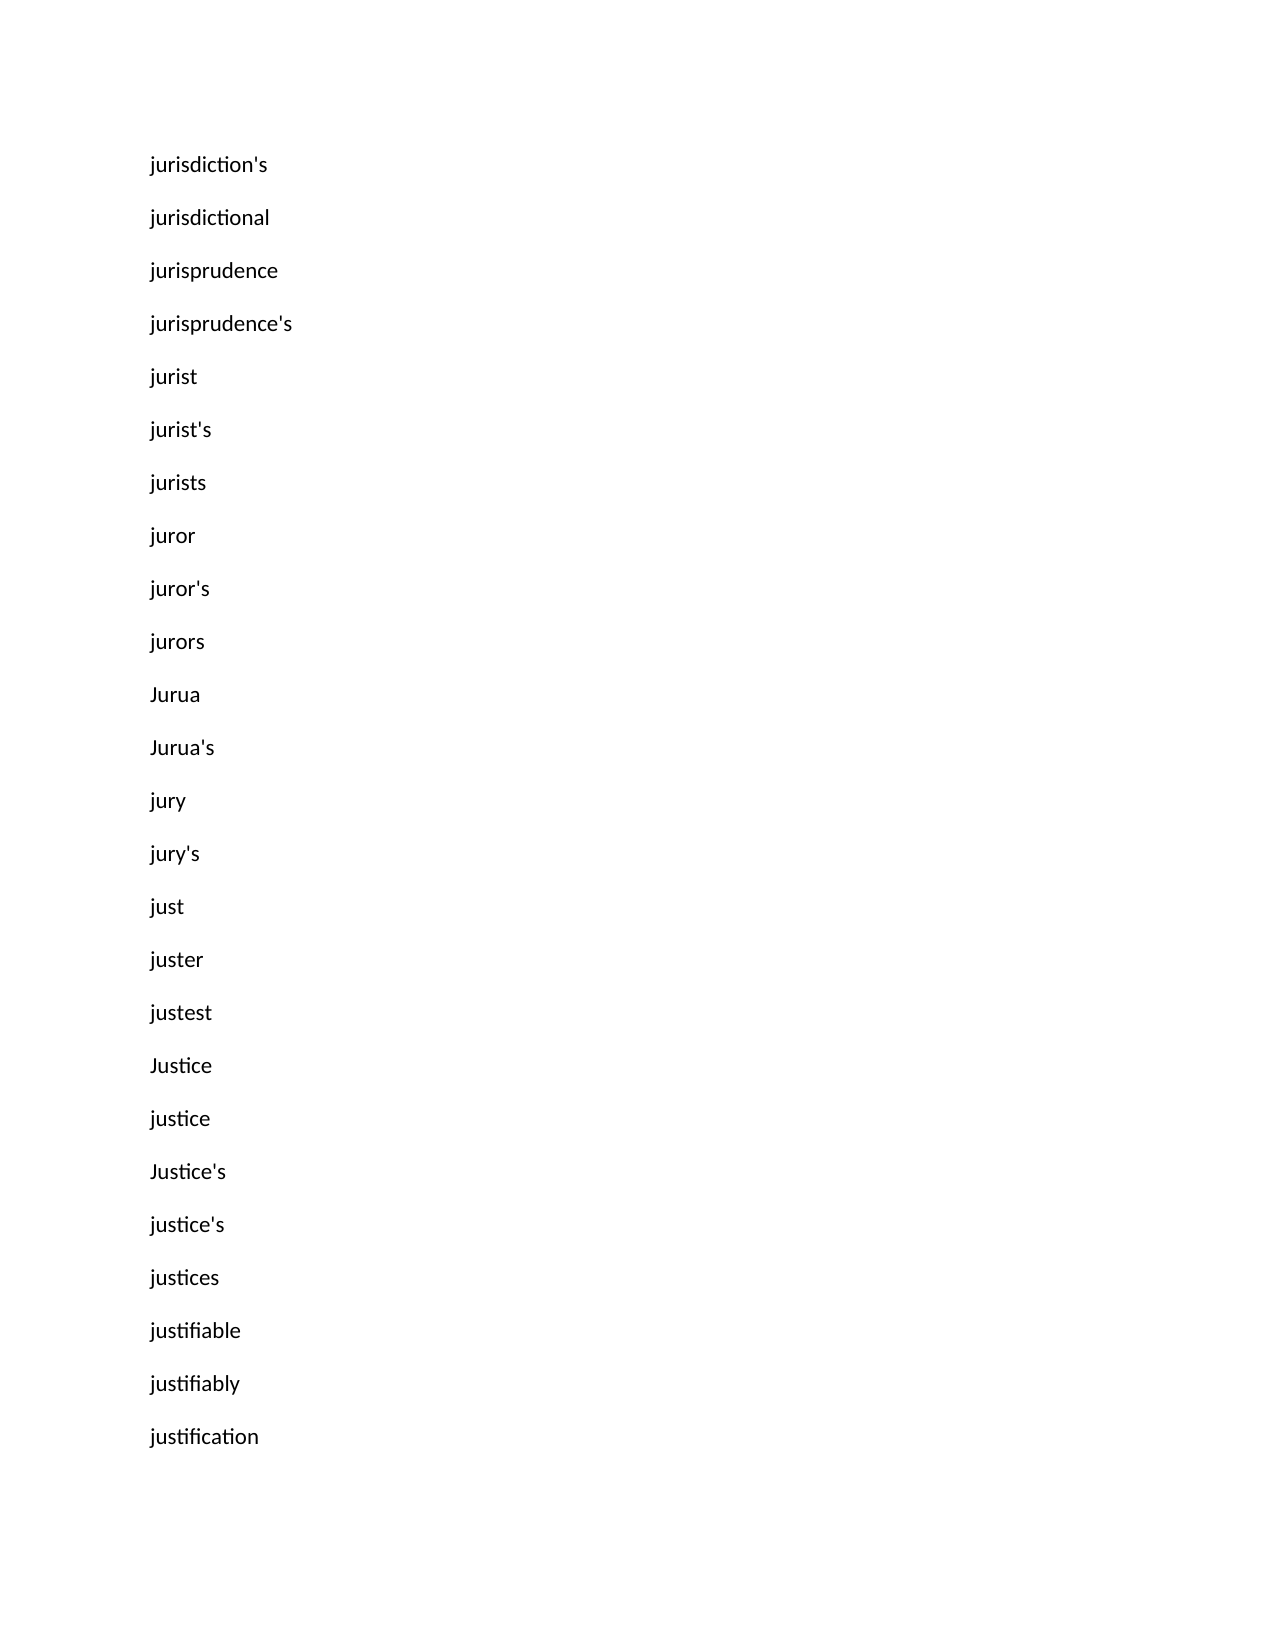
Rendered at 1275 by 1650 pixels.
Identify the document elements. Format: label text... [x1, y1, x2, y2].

text justest [150, 998, 1125, 1026]
text juror [150, 521, 1125, 549]
text justices [150, 1263, 1125, 1291]
text justice's [150, 1210, 1125, 1238]
text juster [150, 945, 1125, 973]
text Jurua's [150, 733, 1125, 761]
text jurisdiction's [150, 150, 1125, 178]
text jurors [150, 627, 1125, 655]
text justification [150, 1422, 1125, 1451]
text Jurua [150, 680, 1125, 708]
text jury [150, 786, 1125, 814]
text justifiably [150, 1369, 1125, 1397]
text juror's [150, 574, 1125, 602]
text just [150, 892, 1125, 920]
text jurisprudence's [150, 309, 1125, 337]
text jurisdictional [150, 203, 1125, 231]
text Justice [150, 1051, 1125, 1079]
text Justice's [150, 1157, 1125, 1185]
text jurist [150, 362, 1125, 390]
text jurists [150, 468, 1125, 496]
text justice [150, 1104, 1125, 1132]
text jurist's [150, 415, 1125, 443]
text jury's [150, 839, 1125, 867]
text jurisprudence [150, 256, 1125, 284]
text justifiable [150, 1316, 1125, 1344]
